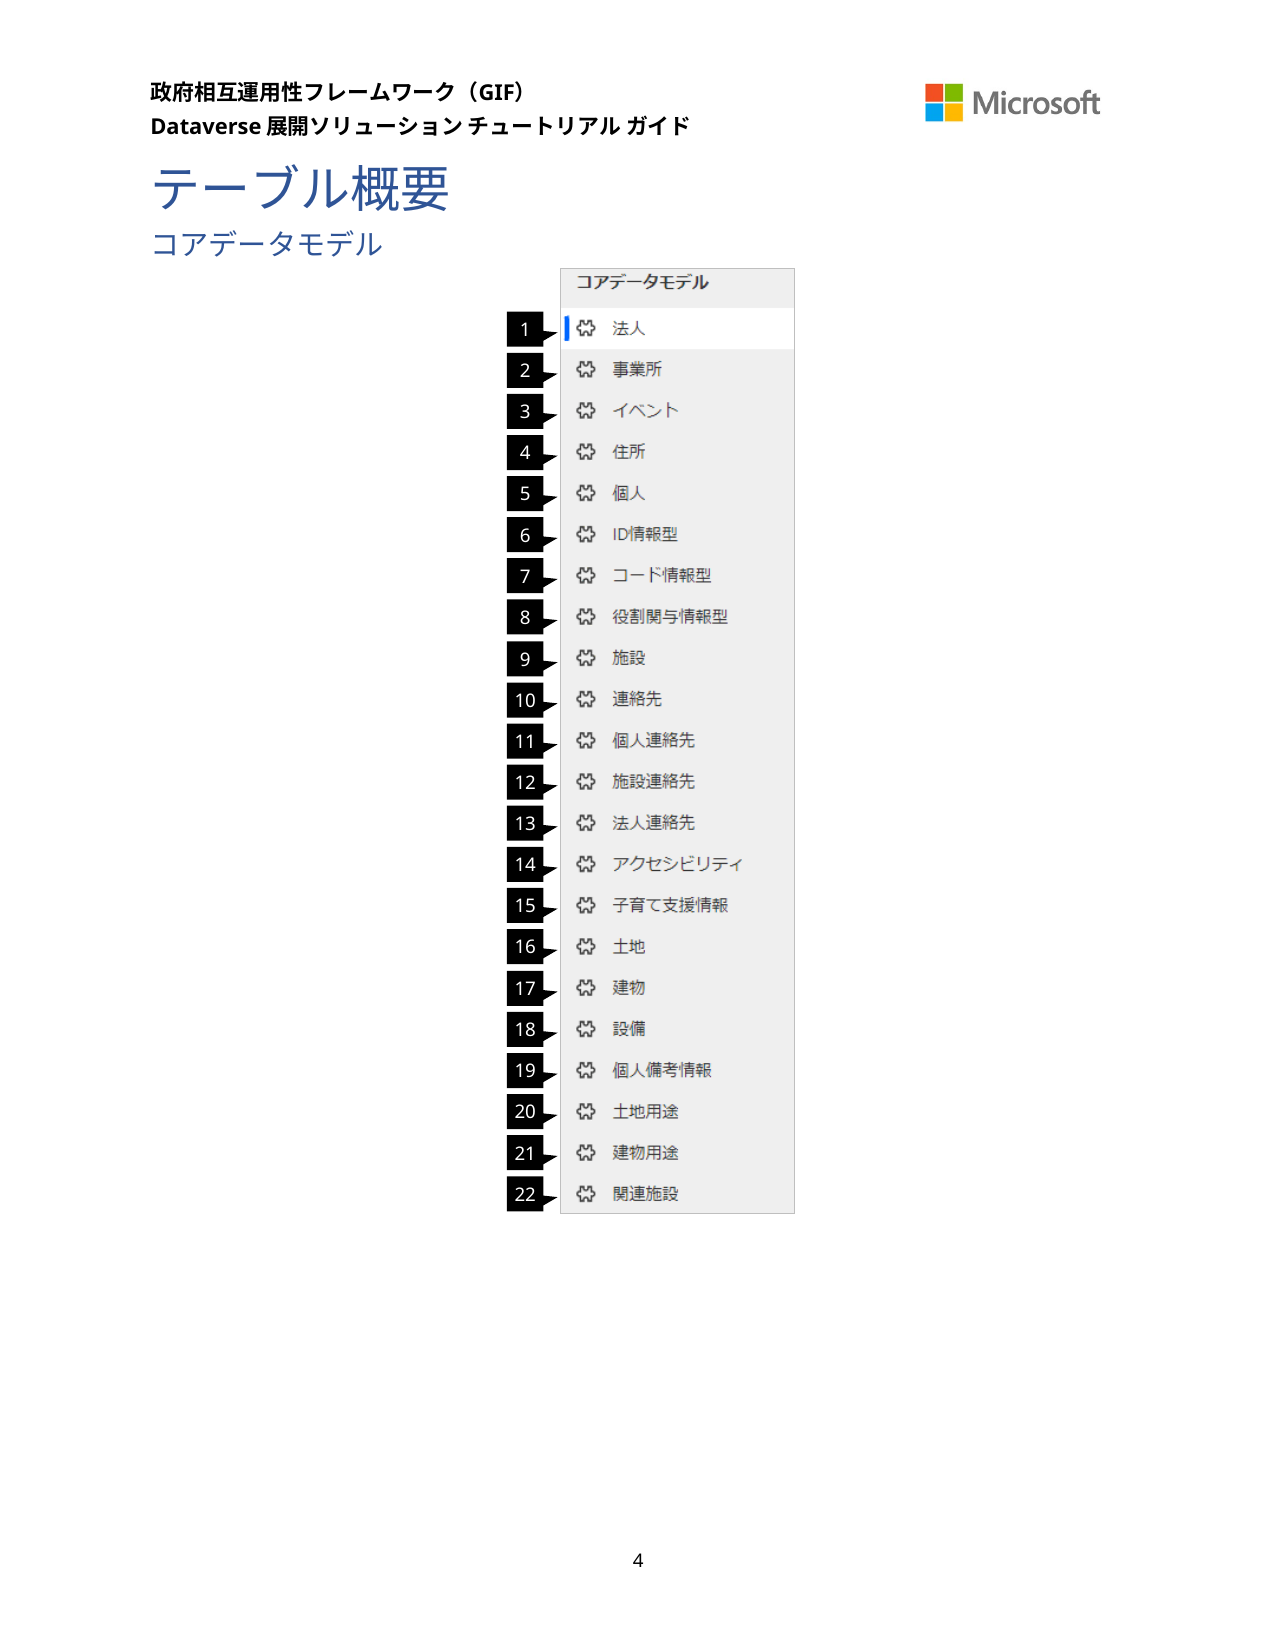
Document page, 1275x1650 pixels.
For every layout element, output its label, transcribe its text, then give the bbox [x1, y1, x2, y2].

table_header [151, 264, 1124, 1226]
subtitle テーブル概要 [150, 149, 1124, 222]
subtitle コアデータモデル [150, 222, 1124, 264]
picture [925, 61, 1124, 135]
